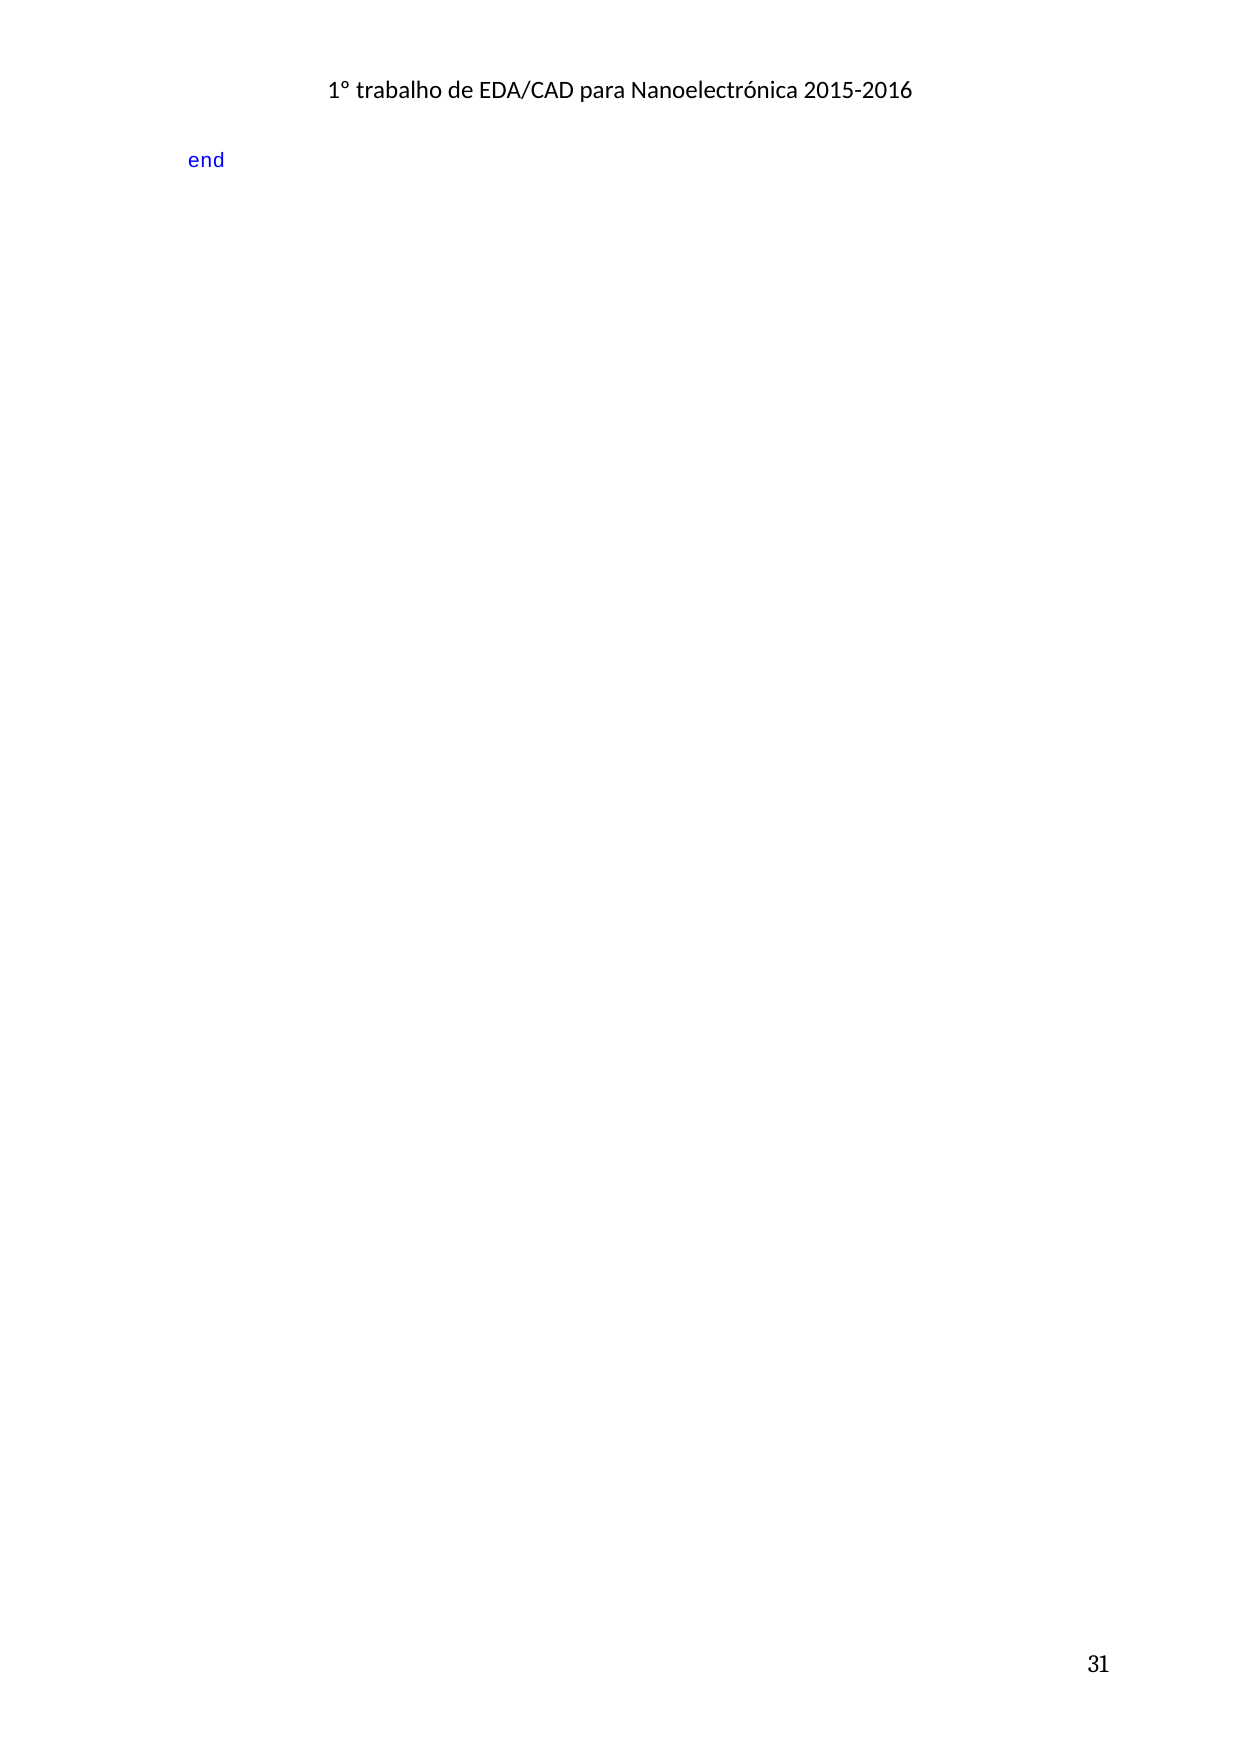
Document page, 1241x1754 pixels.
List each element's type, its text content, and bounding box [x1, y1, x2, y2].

text end [187, 150, 1053, 174]
